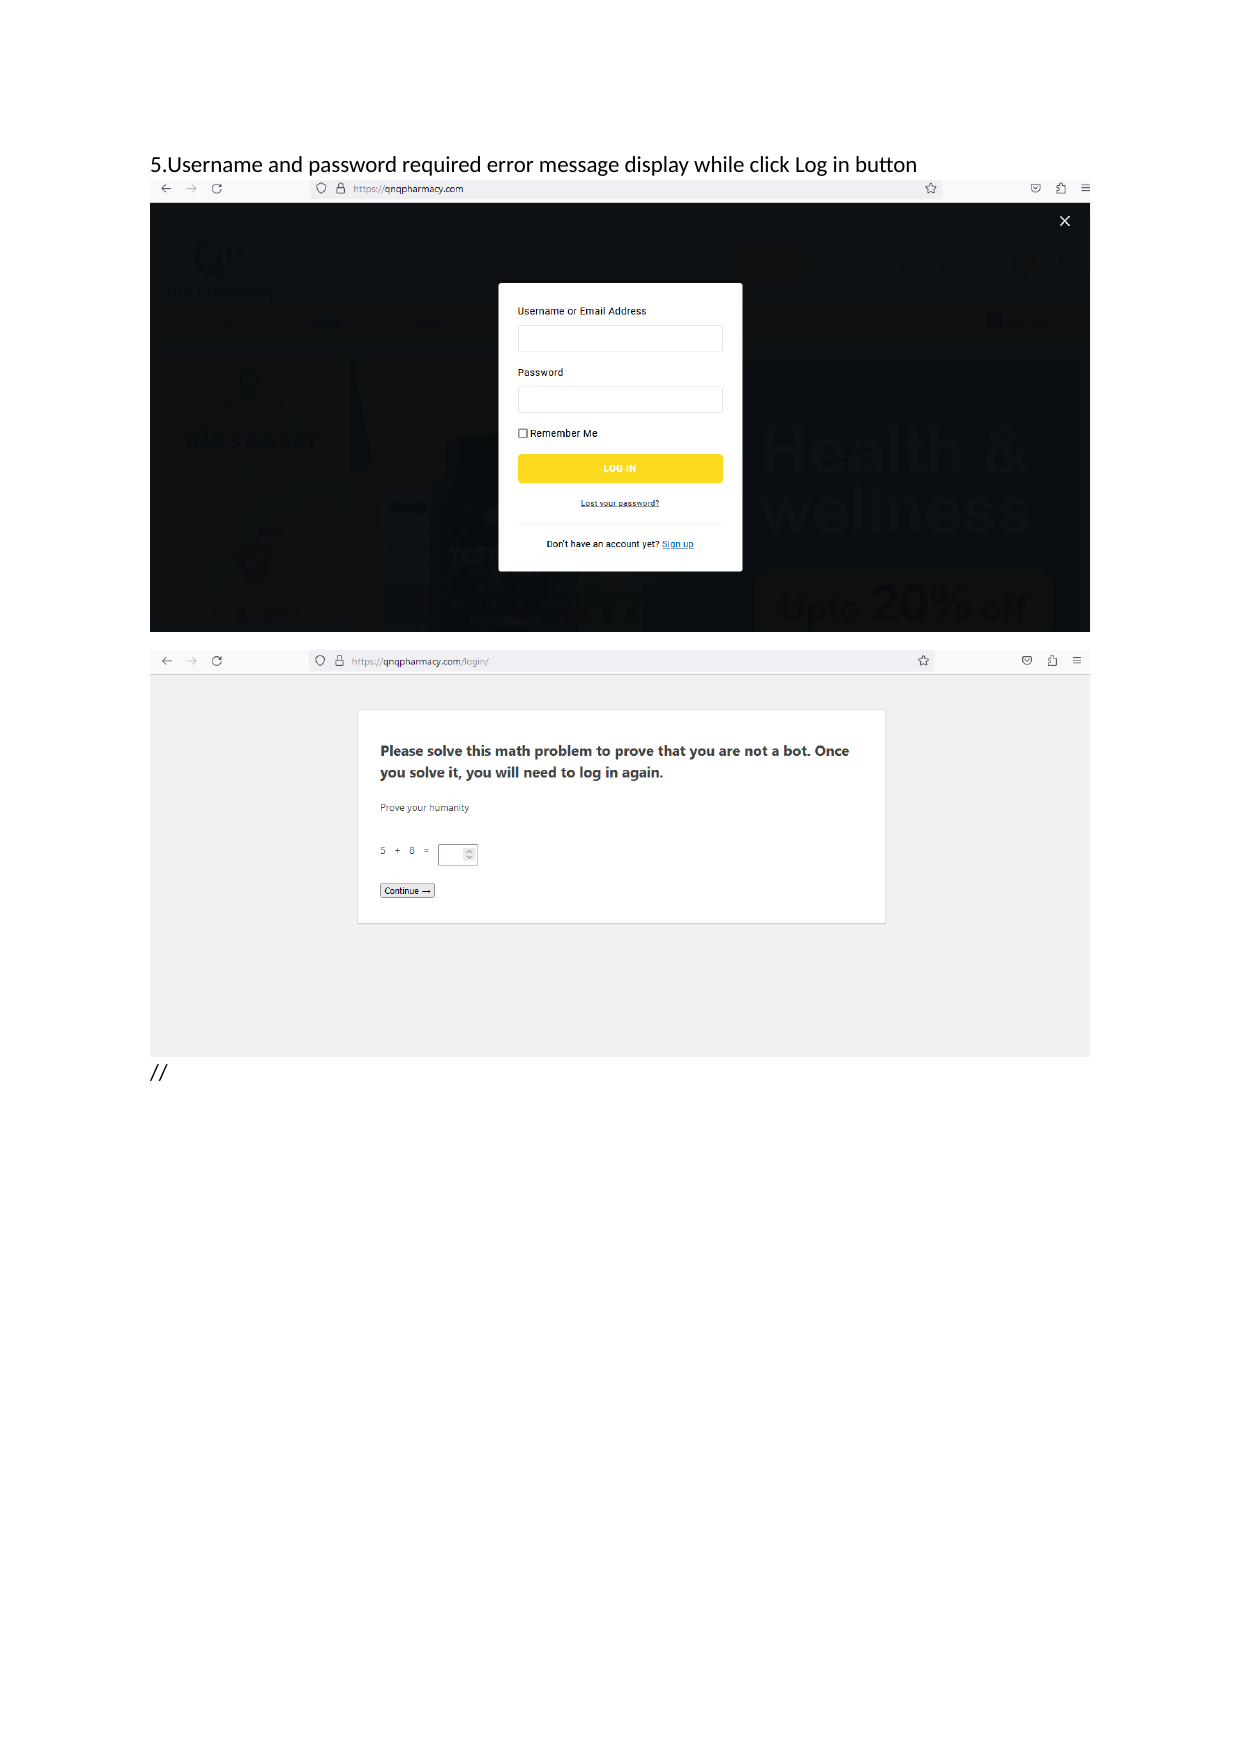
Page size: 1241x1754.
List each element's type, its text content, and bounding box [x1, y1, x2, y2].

picture [150, 180, 1091, 632]
text // [150, 1057, 1090, 1087]
text 5.Username and password required error message display while click Log in button [150, 150, 1090, 180]
picture [150, 650, 1091, 1057]
